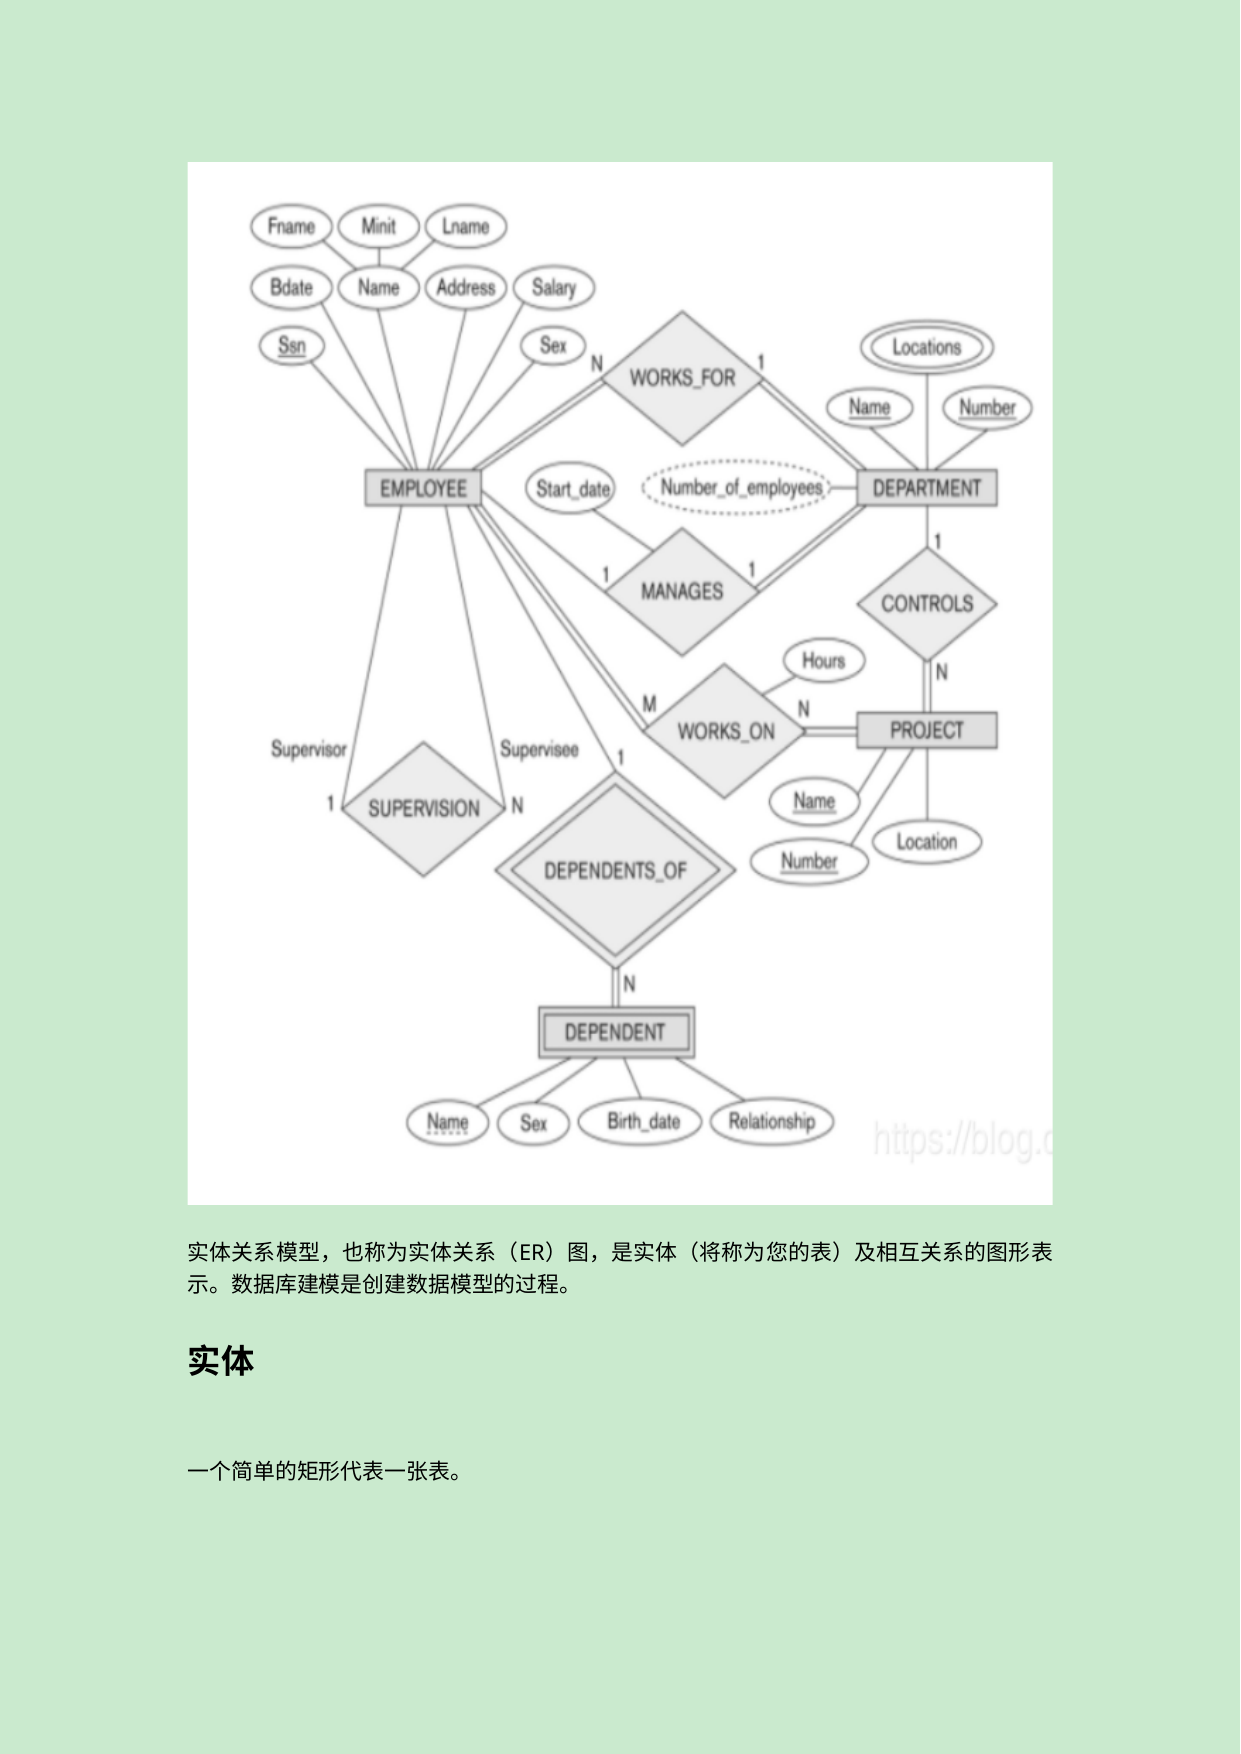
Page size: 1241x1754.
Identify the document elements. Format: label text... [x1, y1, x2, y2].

text 实体关系模型，也称为实体关系（ER）图，是实体（将称为您的表）及相互关系的图形表示。数据库建模是创建数据模型的过程。 [187, 1234, 1053, 1299]
picture [187, 162, 1053, 1205]
subtitle 实体 [187, 1327, 1053, 1392]
text 一个简单的矩形代表一张表。 [187, 1454, 1053, 1486]
